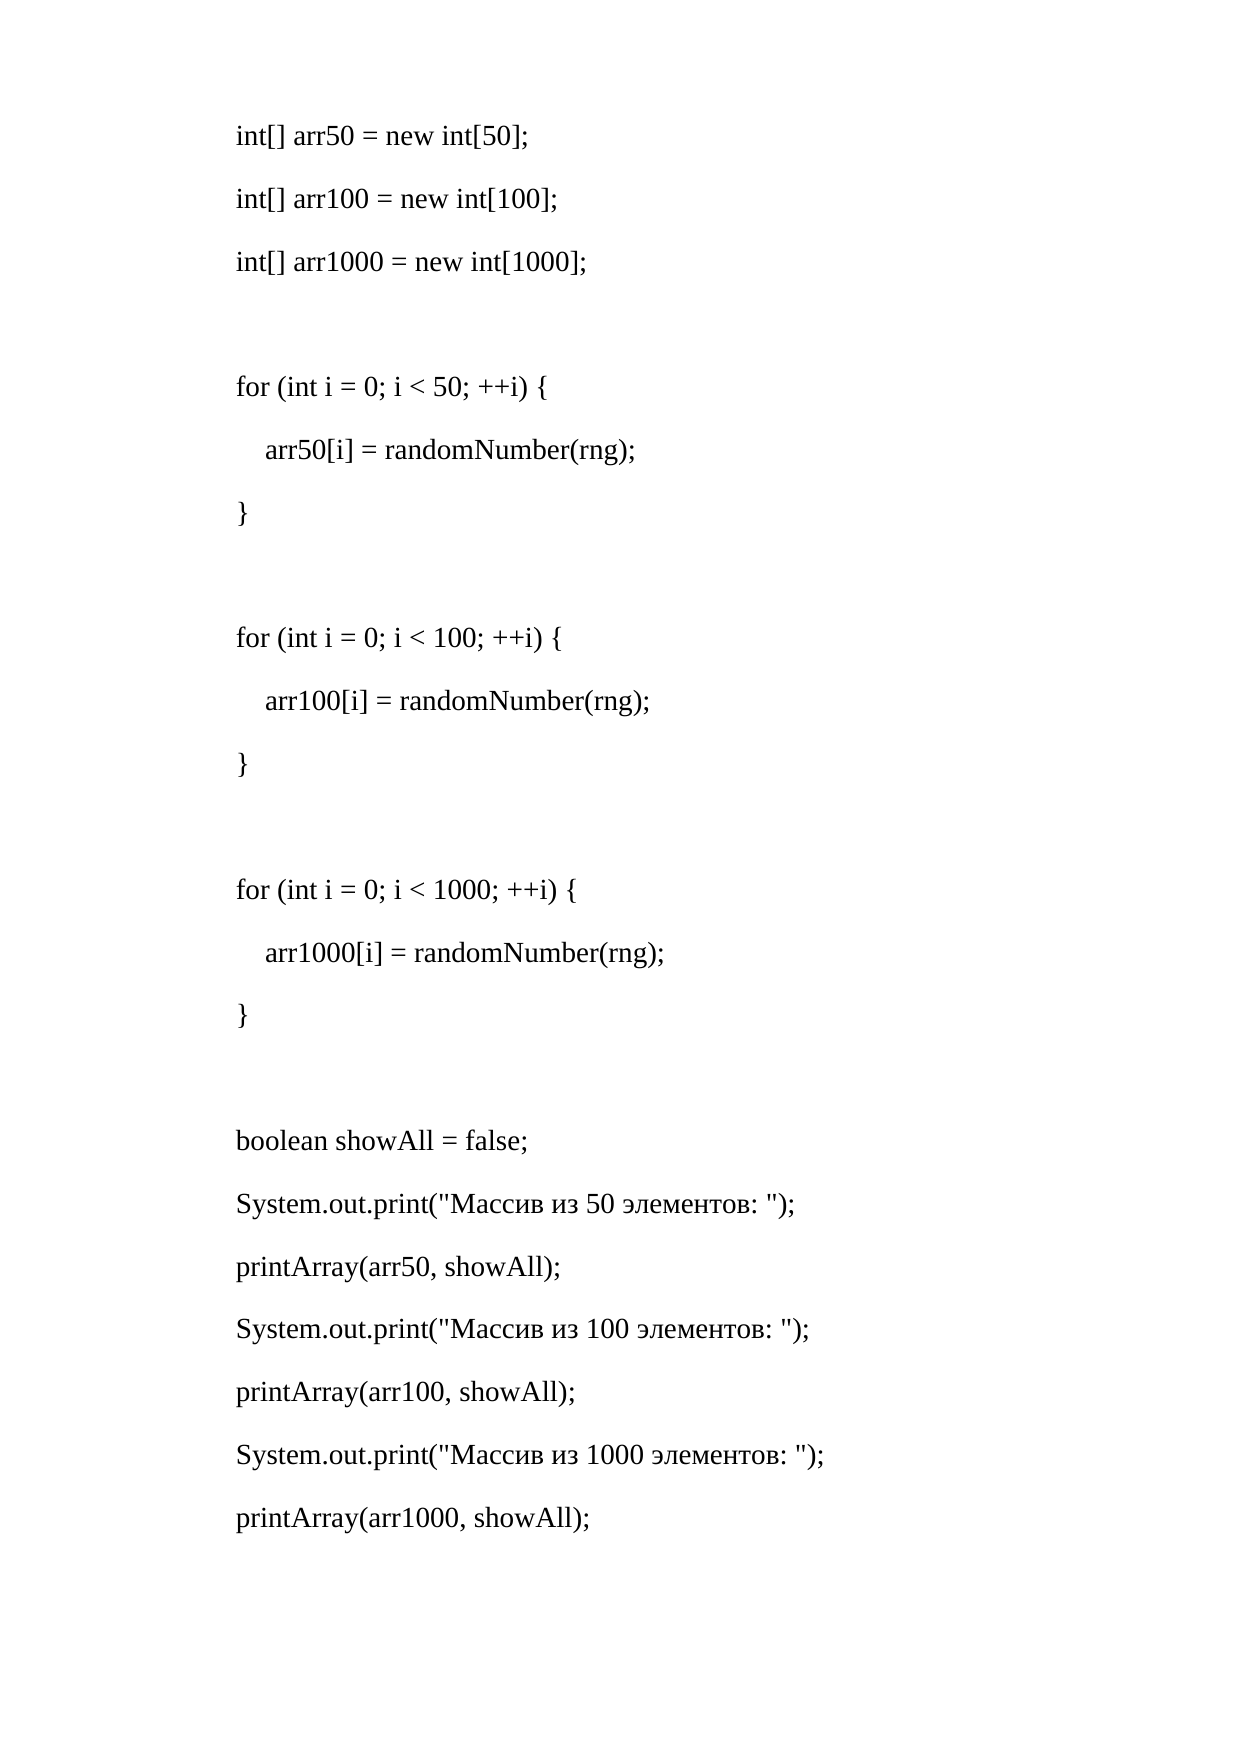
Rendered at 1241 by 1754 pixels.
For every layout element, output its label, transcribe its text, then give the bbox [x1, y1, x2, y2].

text } [177, 495, 1152, 528]
text int[] arr100 = new int[100]; [177, 181, 1152, 214]
text int[] arr1000 = new int[1000]; [177, 244, 1152, 277]
text System.out.print("Массив из 50 элементов: "); [177, 1186, 1152, 1219]
text for (int i = 0; i < 100; ++i) { [177, 621, 1152, 654]
text printArray(arr100, showAll); [177, 1374, 1152, 1408]
text } [177, 997, 1152, 1031]
text System.out.print("Массив из 100 элементов: "); [177, 1312, 1152, 1345]
text printArray(arr1000, showAll); [177, 1500, 1152, 1533]
text arr100[i] = randomNumber(rng); [177, 683, 1152, 717]
text int[] arr50 = new int[50]; [177, 118, 1152, 152]
text arr50[i] = randomNumber(rng); [177, 432, 1152, 466]
text System.out.print("Массив из 1000 элементов: "); [177, 1437, 1152, 1471]
text for (int i = 0; i < 1000; ++i) { [177, 872, 1152, 905]
text for (int i = 0; i < 50; ++i) { [177, 369, 1152, 403]
text printArray(arr50, showAll); [177, 1249, 1152, 1282]
text arr1000[i] = randomNumber(rng); [177, 935, 1152, 968]
text } [177, 746, 1152, 780]
text boolean showAll = false; [177, 1123, 1152, 1157]
